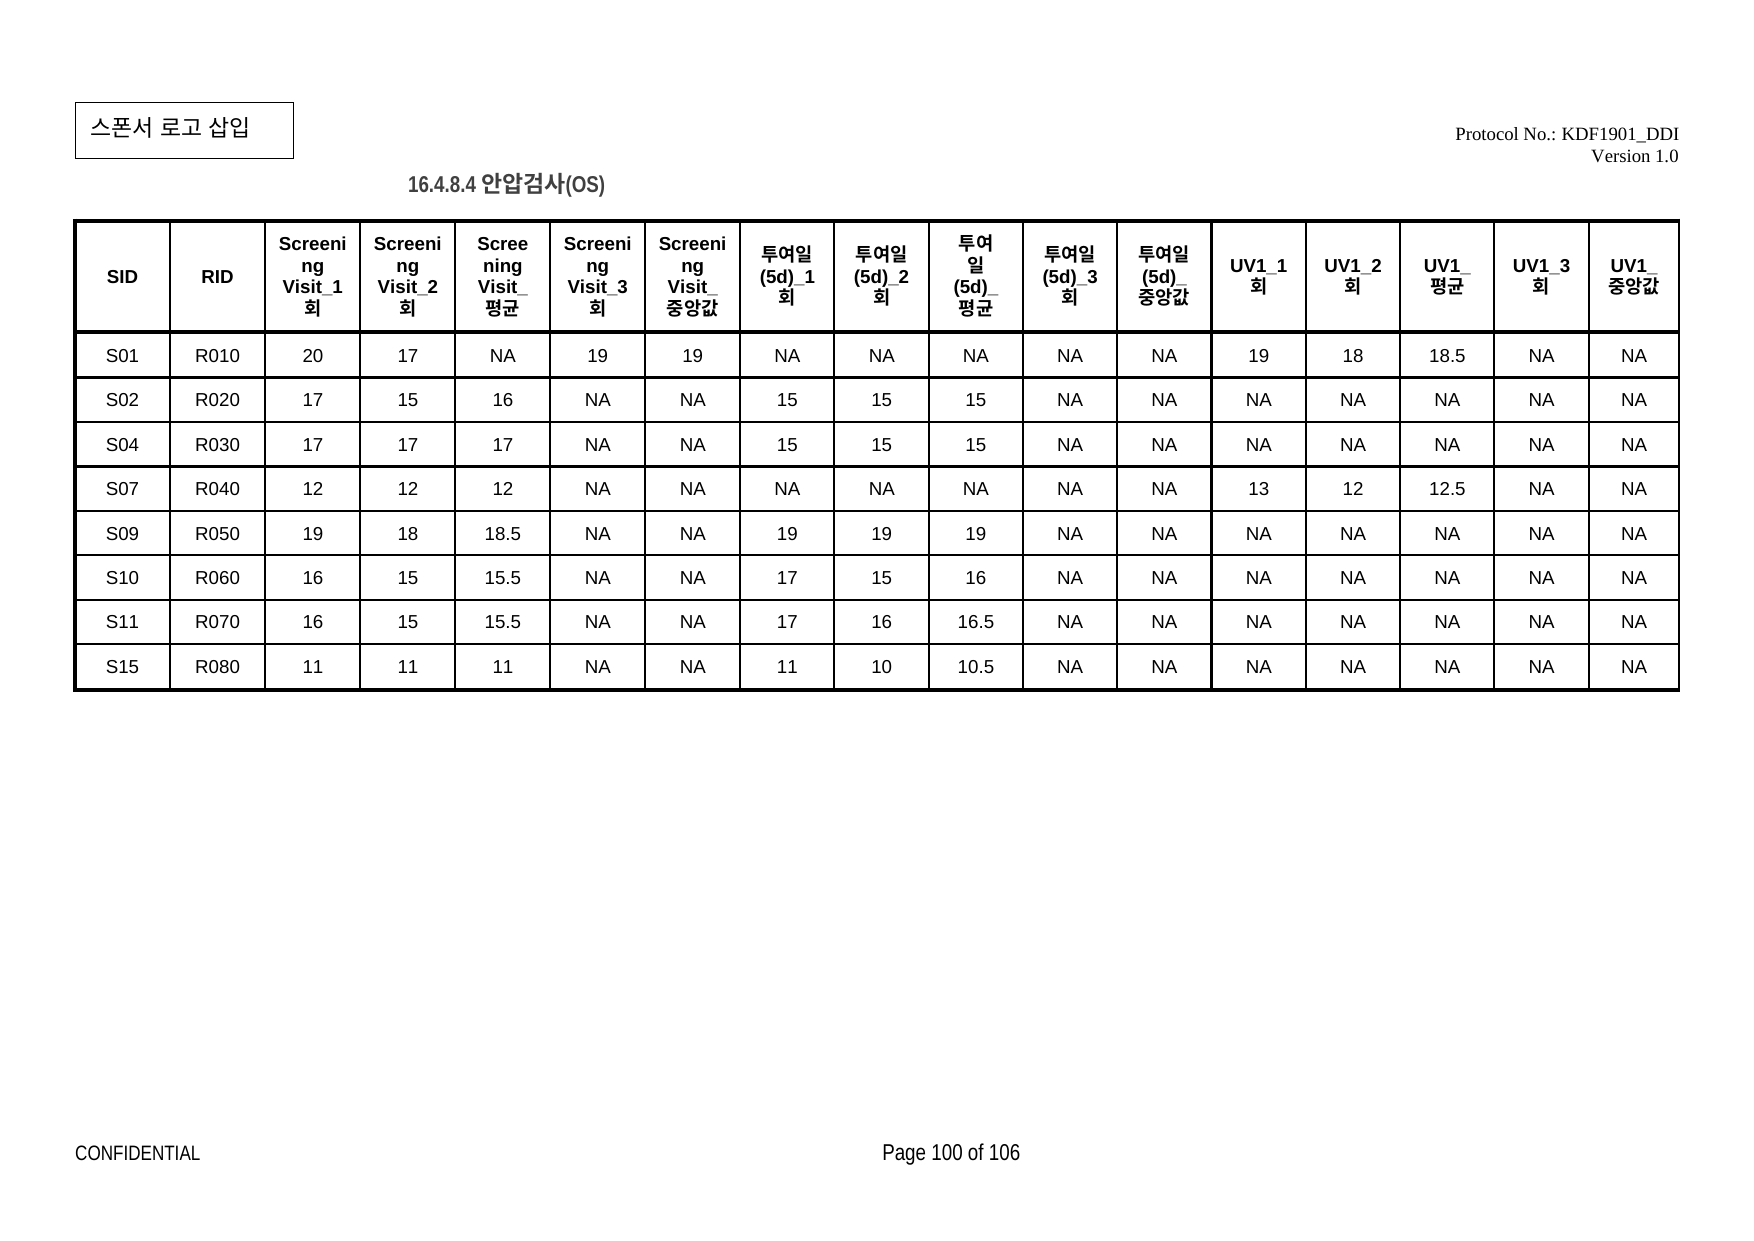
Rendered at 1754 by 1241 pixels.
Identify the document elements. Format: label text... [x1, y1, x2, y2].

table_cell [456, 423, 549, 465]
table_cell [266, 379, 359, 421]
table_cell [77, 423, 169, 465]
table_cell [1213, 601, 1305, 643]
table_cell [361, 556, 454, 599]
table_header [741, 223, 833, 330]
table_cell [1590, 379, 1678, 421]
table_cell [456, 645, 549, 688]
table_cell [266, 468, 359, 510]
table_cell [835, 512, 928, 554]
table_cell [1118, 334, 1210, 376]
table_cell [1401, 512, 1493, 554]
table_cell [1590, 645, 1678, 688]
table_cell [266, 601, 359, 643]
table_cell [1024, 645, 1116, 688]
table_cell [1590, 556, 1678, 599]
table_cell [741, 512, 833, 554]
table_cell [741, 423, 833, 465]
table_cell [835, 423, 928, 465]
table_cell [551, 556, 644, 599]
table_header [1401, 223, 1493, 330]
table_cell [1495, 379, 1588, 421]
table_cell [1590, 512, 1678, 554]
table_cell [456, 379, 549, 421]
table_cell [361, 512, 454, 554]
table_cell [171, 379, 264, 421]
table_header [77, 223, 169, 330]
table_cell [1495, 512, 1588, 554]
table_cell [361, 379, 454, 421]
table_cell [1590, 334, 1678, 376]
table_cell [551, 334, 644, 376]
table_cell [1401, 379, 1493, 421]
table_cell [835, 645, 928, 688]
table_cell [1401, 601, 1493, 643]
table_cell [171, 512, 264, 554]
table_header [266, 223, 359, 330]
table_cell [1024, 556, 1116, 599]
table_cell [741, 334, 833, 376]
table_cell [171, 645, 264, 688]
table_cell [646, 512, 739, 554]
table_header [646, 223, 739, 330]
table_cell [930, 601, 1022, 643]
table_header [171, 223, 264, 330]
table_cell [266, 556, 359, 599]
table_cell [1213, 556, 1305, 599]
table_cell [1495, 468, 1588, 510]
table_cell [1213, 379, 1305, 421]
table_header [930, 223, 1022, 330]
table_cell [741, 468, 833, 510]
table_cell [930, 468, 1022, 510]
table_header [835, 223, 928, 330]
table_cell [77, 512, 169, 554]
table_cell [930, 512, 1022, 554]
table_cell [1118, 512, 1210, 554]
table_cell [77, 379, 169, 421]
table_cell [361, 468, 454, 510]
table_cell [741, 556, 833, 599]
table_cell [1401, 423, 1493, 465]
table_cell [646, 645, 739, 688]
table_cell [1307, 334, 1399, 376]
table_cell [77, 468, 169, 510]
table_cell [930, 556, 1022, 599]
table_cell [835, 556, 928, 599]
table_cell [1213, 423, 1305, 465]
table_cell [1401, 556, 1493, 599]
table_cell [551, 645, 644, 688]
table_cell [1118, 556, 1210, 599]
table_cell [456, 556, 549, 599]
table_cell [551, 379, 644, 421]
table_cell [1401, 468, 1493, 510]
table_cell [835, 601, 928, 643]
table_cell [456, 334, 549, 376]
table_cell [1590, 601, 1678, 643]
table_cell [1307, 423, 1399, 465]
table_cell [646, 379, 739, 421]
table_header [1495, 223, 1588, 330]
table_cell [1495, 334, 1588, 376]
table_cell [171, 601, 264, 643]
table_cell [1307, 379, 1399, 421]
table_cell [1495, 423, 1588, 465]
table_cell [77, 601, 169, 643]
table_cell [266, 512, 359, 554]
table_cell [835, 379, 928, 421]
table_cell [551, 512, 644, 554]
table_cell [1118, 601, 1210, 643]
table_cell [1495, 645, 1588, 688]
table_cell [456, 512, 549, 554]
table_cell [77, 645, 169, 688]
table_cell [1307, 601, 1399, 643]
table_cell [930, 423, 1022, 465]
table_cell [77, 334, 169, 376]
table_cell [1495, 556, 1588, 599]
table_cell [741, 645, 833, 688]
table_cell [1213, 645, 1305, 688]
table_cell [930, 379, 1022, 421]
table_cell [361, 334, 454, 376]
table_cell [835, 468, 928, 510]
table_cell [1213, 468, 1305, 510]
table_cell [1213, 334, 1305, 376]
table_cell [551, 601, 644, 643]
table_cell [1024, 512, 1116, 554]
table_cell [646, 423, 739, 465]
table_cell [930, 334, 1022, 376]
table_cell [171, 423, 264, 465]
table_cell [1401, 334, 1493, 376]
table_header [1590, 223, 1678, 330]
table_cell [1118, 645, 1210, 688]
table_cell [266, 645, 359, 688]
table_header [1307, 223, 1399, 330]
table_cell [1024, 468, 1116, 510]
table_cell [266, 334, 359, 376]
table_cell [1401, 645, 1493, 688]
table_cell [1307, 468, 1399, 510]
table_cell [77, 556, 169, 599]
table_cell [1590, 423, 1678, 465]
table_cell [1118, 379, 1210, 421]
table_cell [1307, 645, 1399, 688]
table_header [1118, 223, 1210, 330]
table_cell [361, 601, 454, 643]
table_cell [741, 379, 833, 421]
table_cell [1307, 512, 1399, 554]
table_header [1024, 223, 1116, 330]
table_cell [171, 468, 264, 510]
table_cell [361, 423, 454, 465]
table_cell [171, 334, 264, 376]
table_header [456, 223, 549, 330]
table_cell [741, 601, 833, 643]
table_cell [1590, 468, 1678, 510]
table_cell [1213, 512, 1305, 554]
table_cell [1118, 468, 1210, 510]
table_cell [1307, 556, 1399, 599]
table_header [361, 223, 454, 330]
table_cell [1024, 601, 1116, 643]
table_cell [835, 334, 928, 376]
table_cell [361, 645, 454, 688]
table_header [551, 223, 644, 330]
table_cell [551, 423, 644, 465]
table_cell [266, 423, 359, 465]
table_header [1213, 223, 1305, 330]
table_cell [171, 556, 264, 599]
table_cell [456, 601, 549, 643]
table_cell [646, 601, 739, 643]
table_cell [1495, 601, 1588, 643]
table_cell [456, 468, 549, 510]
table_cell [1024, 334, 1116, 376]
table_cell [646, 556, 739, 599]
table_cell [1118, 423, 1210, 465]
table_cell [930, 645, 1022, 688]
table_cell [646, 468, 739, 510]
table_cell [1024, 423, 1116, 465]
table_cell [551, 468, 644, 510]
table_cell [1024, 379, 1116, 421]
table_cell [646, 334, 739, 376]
text 16.4.8.4 안압검사(OS) [167, 166, 1679, 199]
